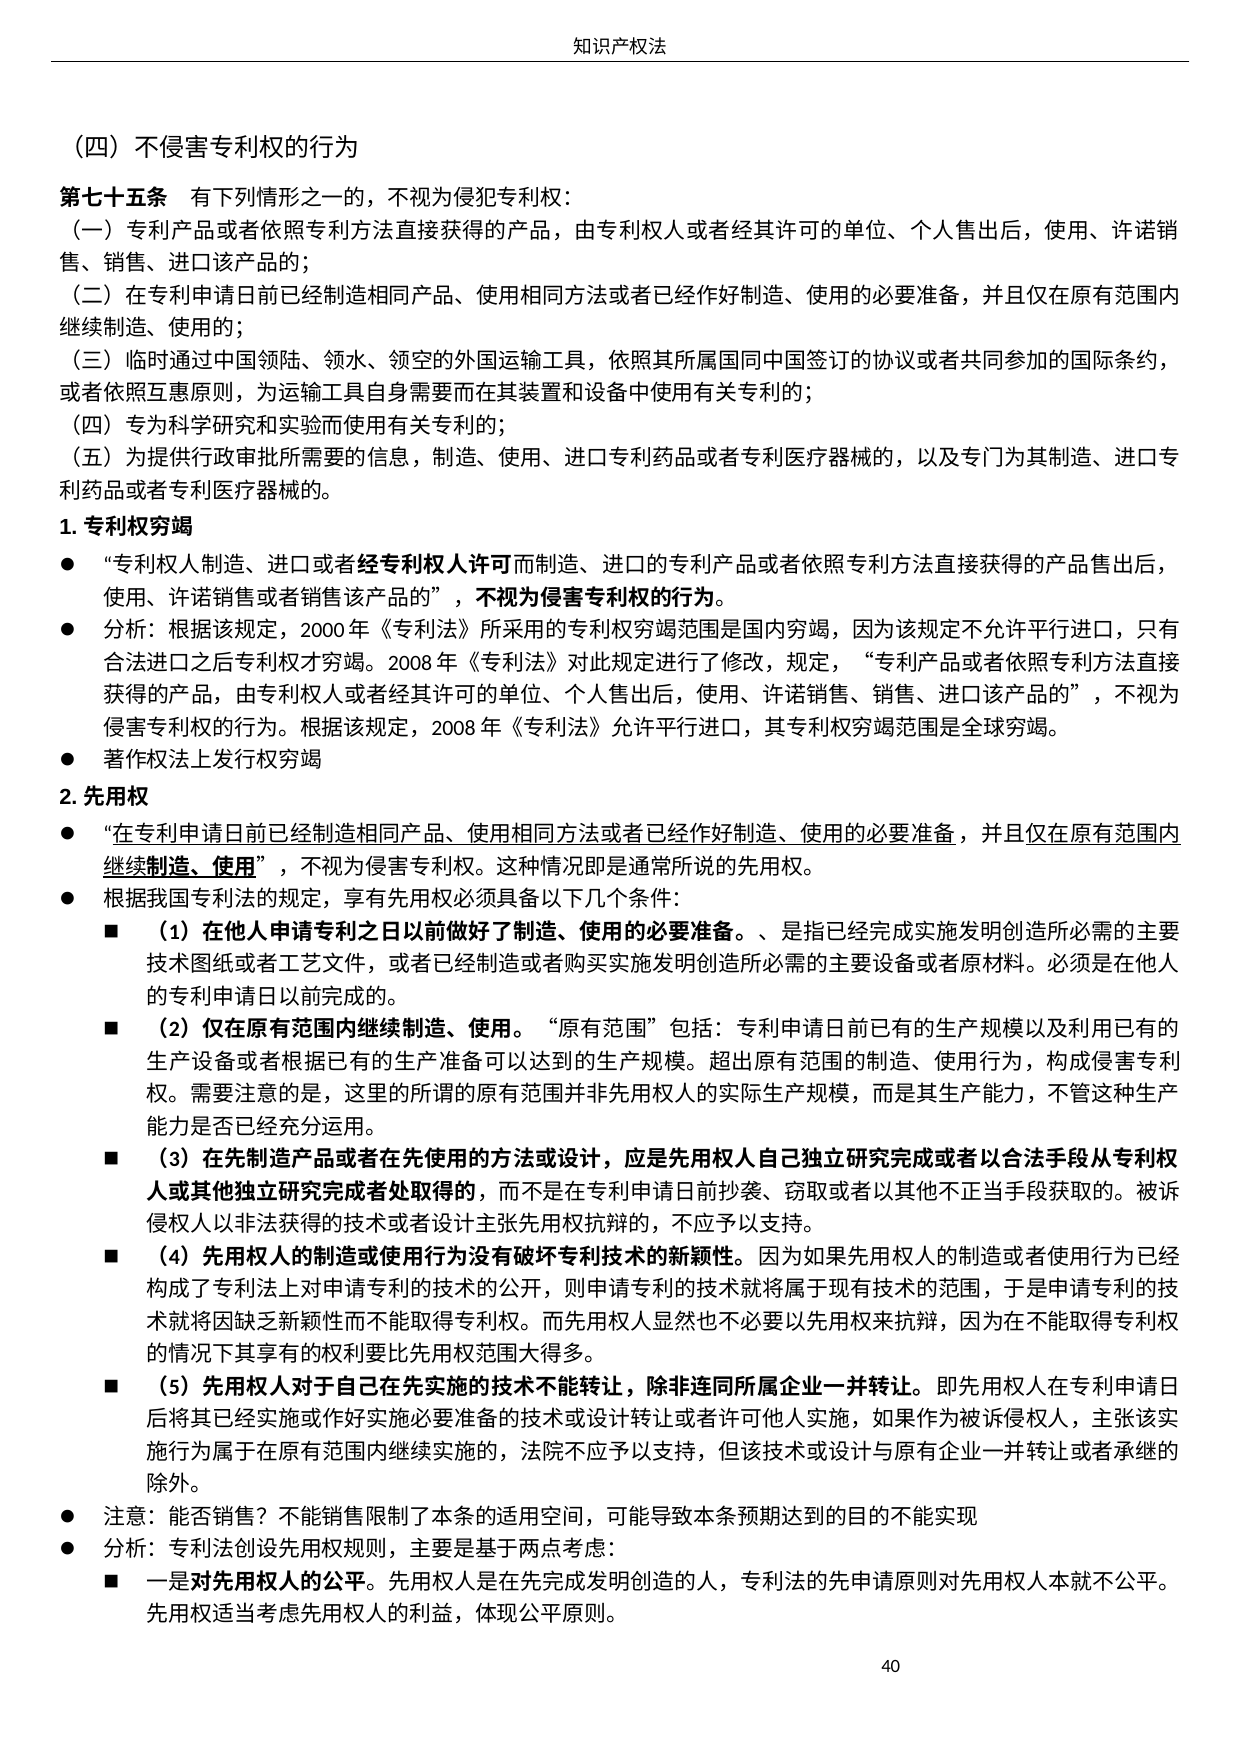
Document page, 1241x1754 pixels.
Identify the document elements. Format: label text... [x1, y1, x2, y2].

text （四）专为科学研究和实验而使用有关专利的； [59, 407, 1181, 440]
list （5）先用权人对于自己在先实施的技术不能转让，除非连同所属企业一并转让。即先用权人在专利申请日后将其已经实施或作好实施必要准备的技术或设计转让或者许可他人实施，如果作为被诉侵权人，主张该实施行为属于在原有范围内继续实施的，法院不应予以支持，但该技术或设计与原有企业一并转让或者承继的除外。 [103, 1368, 1181, 1498]
text （二）在专利申请日前已经制造相同产品、使用相同方法或者已经作好制造、使用的必要准备，并且仅在原有范围内继续制造、使用的； [59, 277, 1181, 342]
subtitle 1. 专利权穷竭 [59, 509, 1181, 541]
list “专利权人制造、进口或者经专利权人许可而制造、进口的专利产品或者依照专利方法直接获得的产品售出后，使用、许诺销售或者销售该产品的”，不视为侵害专利权的行为。 [59, 547, 1181, 612]
list 分析：根据该规定，2000年《专利法》所采用的专利权穷竭范围是国内穷竭，因为该规定不允许平行进口，只有合法进口之后专利权才穷竭。2008年《专利法》对此规定进行了修改，规定，“专利产品或者依照专利方法直接获得的产品，由专利权人或者经其许可的单位、个人售出后，使用、许诺销售、销售、进口该产品的”，不视为侵害专利权的行为。根据该规定，2008年《专利法》允许平行进口，其专利权穷竭范围是全球穷竭。 [59, 612, 1181, 742]
text 第七十五条 有下列情形之一的，不视为侵犯专利权： [59, 180, 1181, 212]
list 一是对先用权人的公平。先用权人是在先完成发明创造的人，专利法的先申请原则对先用权人本就不公平。先用权适当考虑先用权人的利益，体现公平原则。 [103, 1563, 1181, 1628]
text （五）为提供行政审批所需要的信息，制造、使用、进口专利药品或者专利医疗器械的，以及专门为其制造、进口专利药品或者专利医疗器械的。 [59, 440, 1181, 505]
list （4）先用权人的制造或使用行为没有破坏专利技术的新颖性。因为如果先用权人的制造或者使用行为已经构成了专利法上对申请专利的技术的公开，则申请专利的技术就将属于现有技术的范围，于是申请专利的技术就将因缺乏新颖性而不能取得专利权。而先用权人显然也不必要以先用权来抗辩，因为在不能取得专利权的情况下其享有的权利要比先用权范围大得多。 [103, 1238, 1181, 1368]
list （1）在他人申请专利之日以前做好了制造、使用的必要准备。、是指已经完成实施发明创造所必需的主要技术图纸或者工艺文件，或者已经制造或者购买实施发明创造所必需的主要设备或者原材料。必须是在他人的专利申请日以前完成的。 [103, 913, 1181, 1011]
list “在专利申请日前已经制造相同产品、使用相同方法或者已经作好制造、使用的必要准备，并且仅在原有范围内继续制造、使用”，不视为侵害专利权。这种情况即是通常所说的先用权。 [59, 816, 1181, 881]
list 著作权法上发行权穷竭 [59, 742, 1181, 774]
subtitle （四）不侵害专利权的行为 [59, 113, 1181, 178]
list 分析：专利法创设先用权规则，主要是基于两点考虑： [59, 1531, 1181, 1563]
list 注意：能否销售？不能销售限制了本条的适用空间，可能导致本条预期达到的目的不能实现 [59, 1498, 1181, 1531]
list （2）仅在原有范围内继续制造、使用。“原有范围”包括：专利申请日前已有的生产规模以及利用已有的生产设备或者根据已有的生产准备可以达到的生产规模。超出原有范围的制造、使用行为，构成侵害专利权。需要注意的是，这里的所谓的原有范围并非先用权人的实际生产规模，而是其生产能力，不管这种生产能力是否已经充分运用。 [103, 1011, 1181, 1141]
text （一）专利产品或者依照专利方法直接获得的产品，由专利权人或者经其许可的单位、个人售出后，使用、许诺销售、销售、进口该产品的； [59, 212, 1181, 277]
list 根据我国专利法的规定，享有先用权必须具备以下几个条件： [59, 881, 1181, 913]
list （3）在先制造产品或者在先使用的方法或设计，应是先用权人自己独立研究完成或者以合法手段从专利权人或其他独立研究完成者处取得的，而不是在专利申请日前抄袭、窃取或者以其他不正当手段获取的。被诉侵权人以非法获得的技术或者设计主张先用权抗辩的，不应予以支持。 [103, 1141, 1181, 1238]
text （三）临时通过中国领陆、领水、领空的外国运输工具，依照其所属国同中国签订的协议或者共同参加的国际条约，或者依照互惠原则，为运输工具自身需要而在其装置和设备中使用有关专利的； [59, 342, 1181, 407]
subtitle 2. 先用权 [59, 778, 1181, 811]
